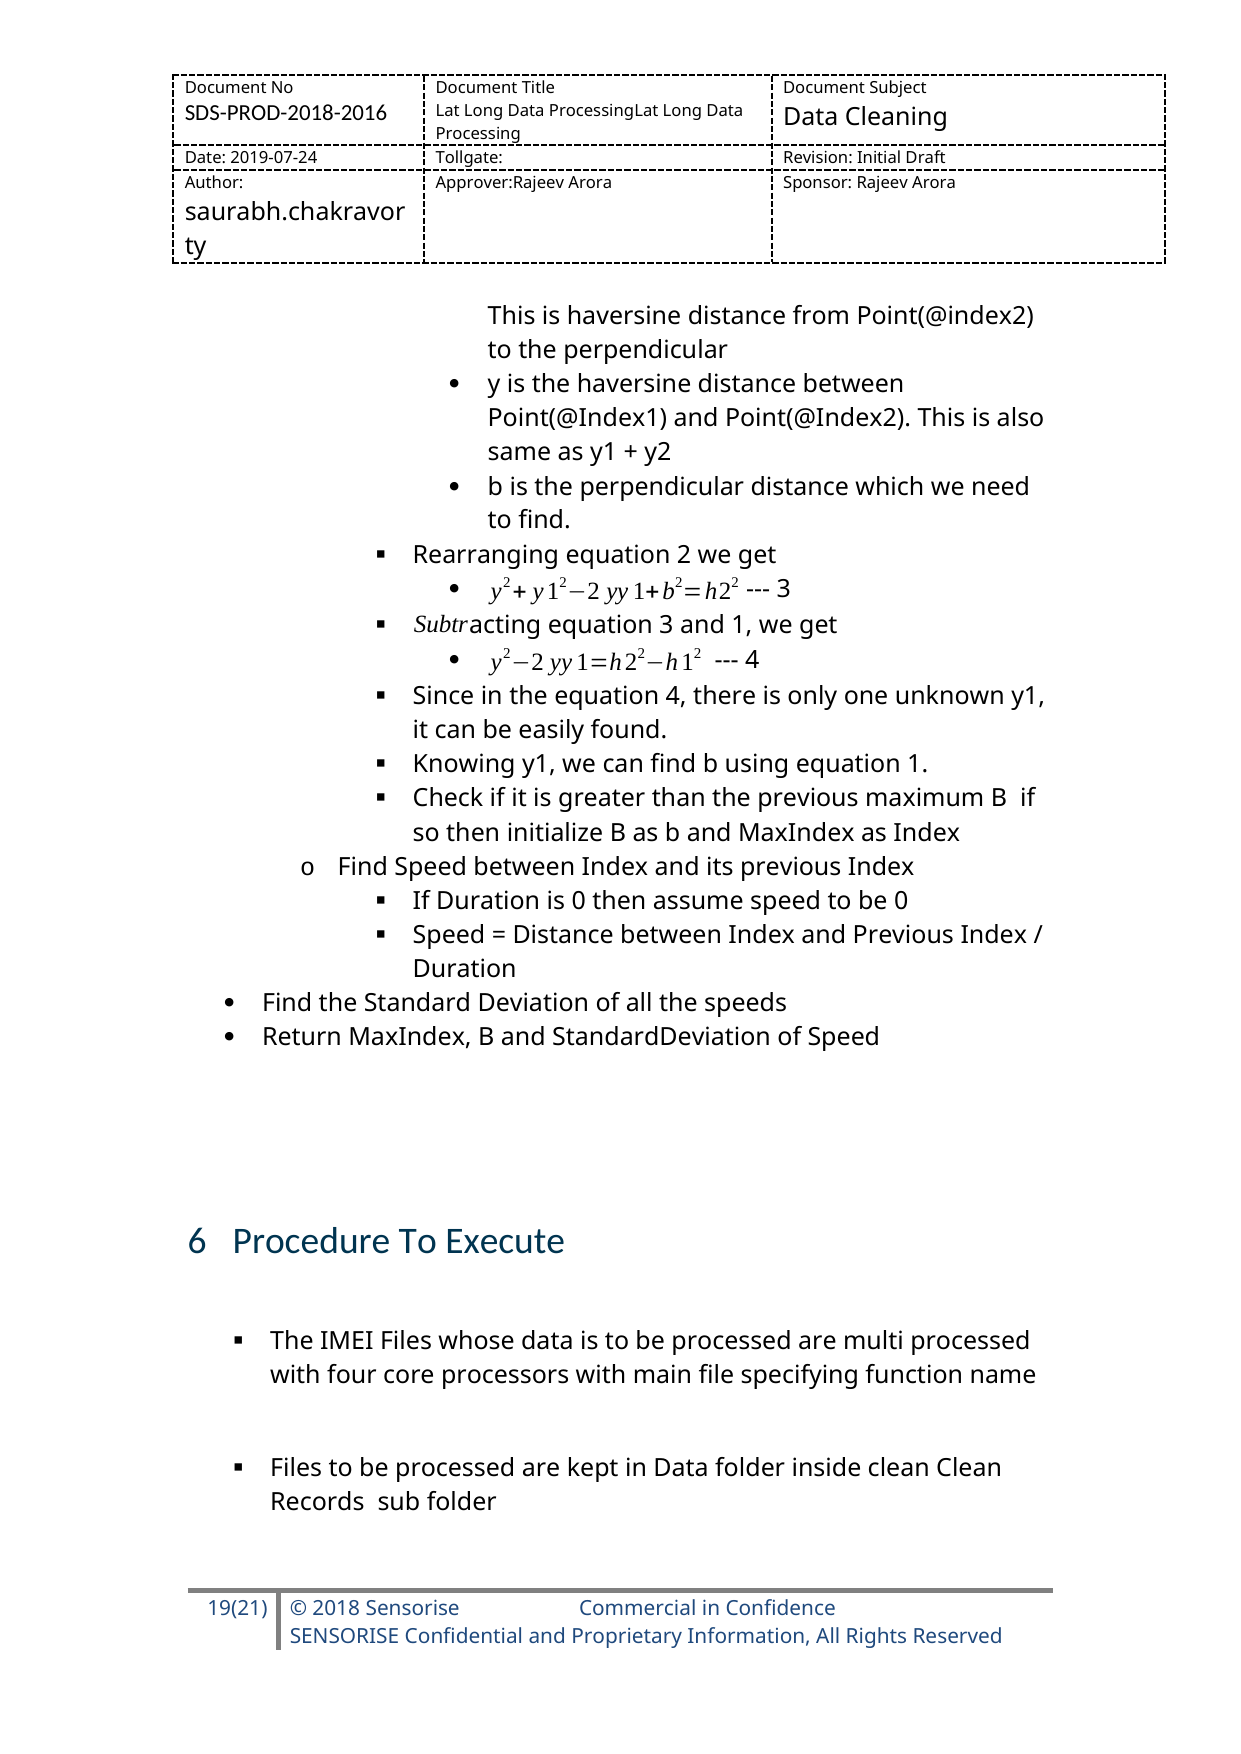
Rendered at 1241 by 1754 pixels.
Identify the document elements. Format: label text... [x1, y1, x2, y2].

list --- 4 [450, 641, 1053, 678]
list Find the Standard Deviation of all the speeds [225, 985, 1053, 1019]
subtitle Procedure To Execute [187, 1217, 1053, 1263]
list Find Speed between Index and its previous Index [300, 848, 1053, 882]
list acting equation 3 and 1, we get [375, 607, 1053, 641]
list b is the perpendicular distance which we need to find. [450, 468, 1053, 536]
list Check if it is greater than the previous maximum B if so then initialize B as b and MaxIndex as Index [375, 780, 1053, 848]
list If Duration is 0 then assume speed to be 0 [375, 882, 1053, 917]
list y is the haversine distance between Point(@Index1) and Point(@Index2). This is also same as y1 + y2 [450, 366, 1053, 468]
list Rearranging equation 2 we get [375, 536, 1053, 570]
list Return MaxIndex, B and StandardDeviation of Speed [225, 1019, 1053, 1053]
list The IMEI Files whose data is to be processed are multi processed with four core processors with main file specifying function name [232, 1322, 1053, 1391]
list Since in the equation 4, there is only one unknown y1, it can be easily found. [375, 678, 1053, 746]
list Files to be processed are kept in Data folder inside clean Clean Records sub folder [232, 1449, 1053, 1518]
list Knowing y1, we can find b using equation 1. [375, 746, 1053, 780]
list --- 3 [450, 570, 1053, 607]
list Speed = Distance between Index and Previous Index / Duration [375, 917, 1053, 985]
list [450, 298, 1053, 366]
